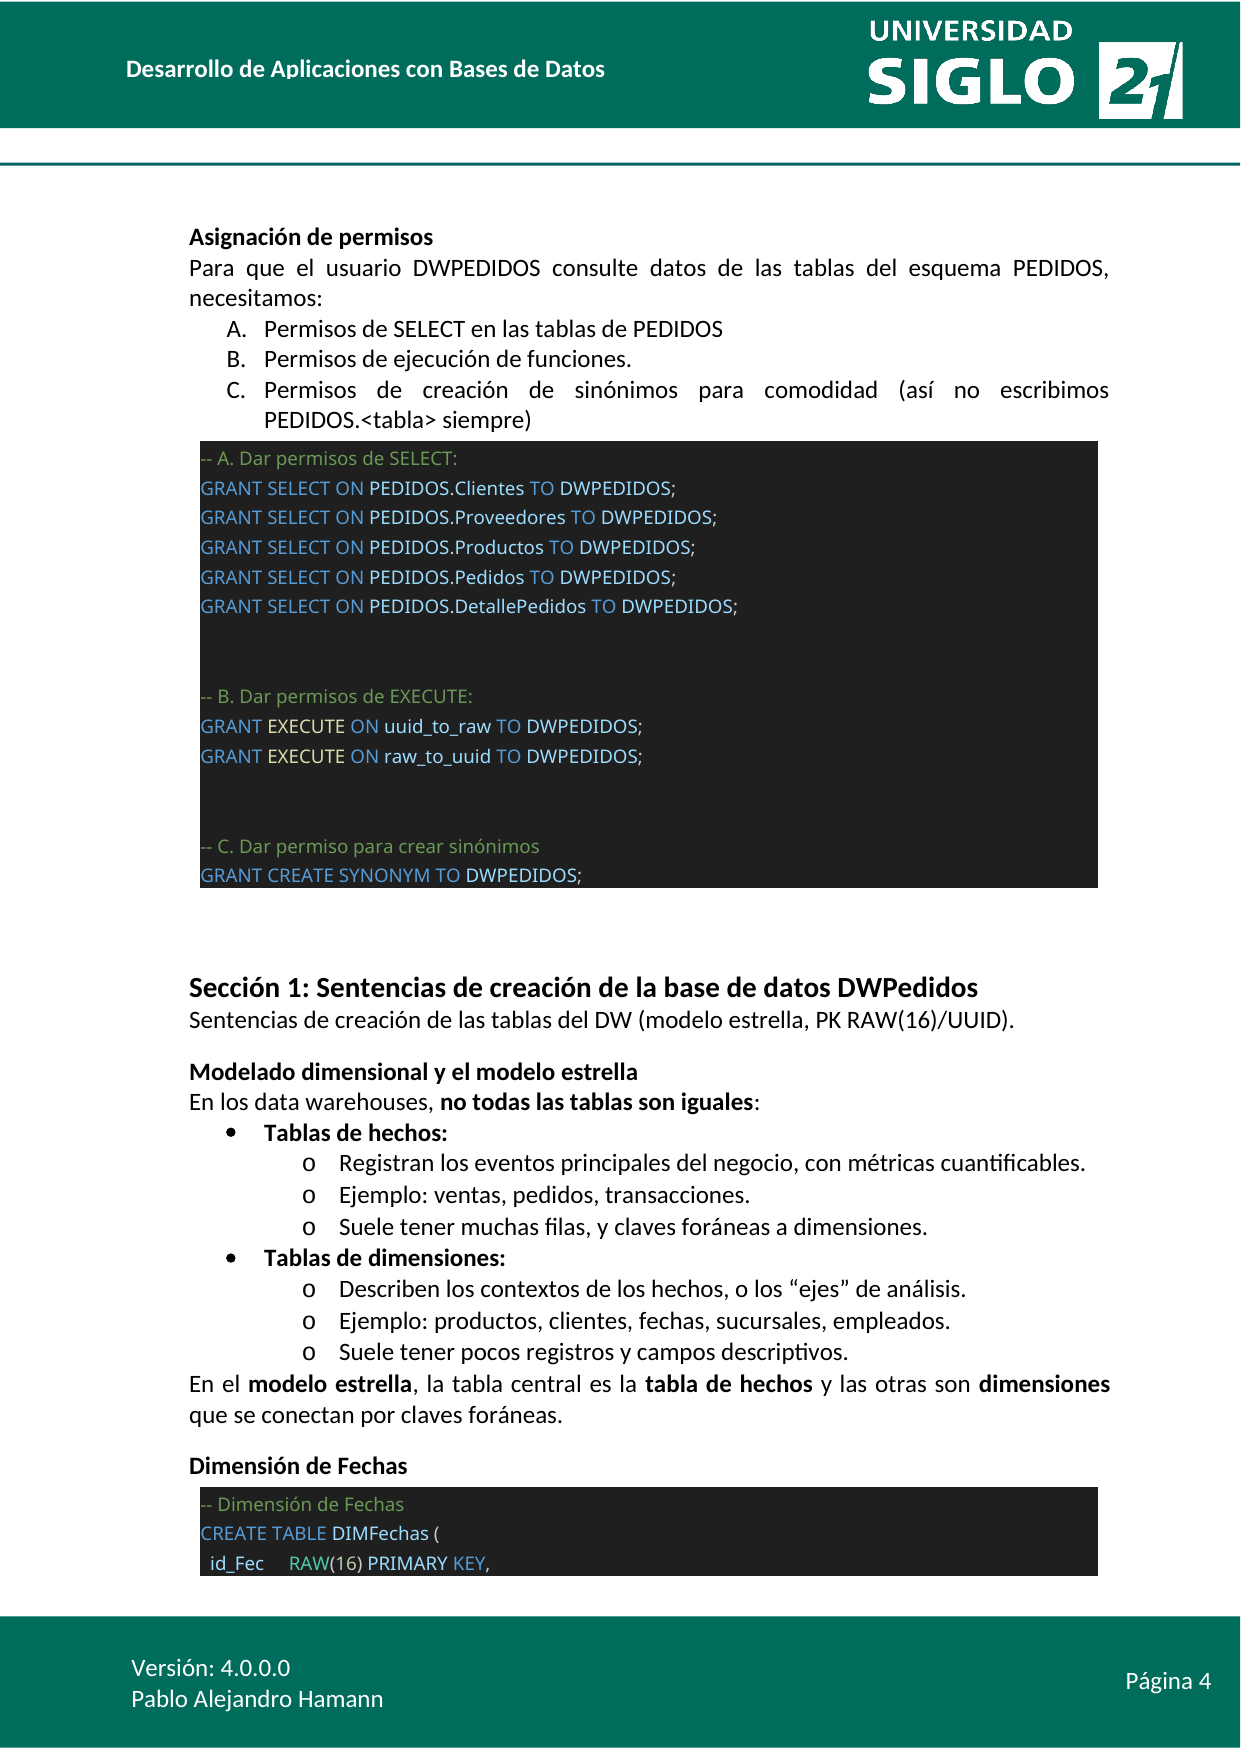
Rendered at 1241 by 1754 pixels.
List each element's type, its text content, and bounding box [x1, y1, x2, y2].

list Registran los eventos principales del negocio, con métricas cuantificables. [301, 1147, 1110, 1179]
list Permisos de creación de sinónimos para comodidad (así no escribimos PEDIDOS.<tabla> siempre) [226, 374, 1110, 435]
list Describen los contextos de los hechos, o los “ejes” de análisis. [301, 1273, 1110, 1305]
table_header -- A. Dar permisos de SELECT: GRANT SELECT ON PEDIDOS.Clientes TO DWPEDIDOS; GRANT SELECT ON PEDIDOS.Proveedores TO DWPEDIDOS; GRANT SELECT ON PEDIDOS.Productos TO DWPEDIDOS; GRANT SELECT ON PEDIDOS.Pedidos TO DWPEDIDOS; GRANT SELECT ON PEDIDOS.DetallePedidos TO DWPEDIDOS; -- B. Dar permisos de EXECUTE: GRANT EXECUTE ON uuid_to_raw TO DWPEDIDOS; GRANT EXECUTE ON raw_to_uuid TO DWPEDIDOS; -- C. Dar permiso para crear sinónimos GRANT CREATE SYNONYM TO DWPEDIDOS; [189, 435, 1109, 888]
list Suele tener muchas filas, y claves foráneas a dimensiones. [301, 1211, 1110, 1242]
subtitle Asignación de permisos [189, 222, 1110, 252]
text Sentencias de creación de las tablas del DW (modelo estrella, PK RAW(16)/UUID). [189, 1004, 1110, 1035]
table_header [189, 1481, 1109, 1576]
list Tablas de hechos: [226, 1117, 1110, 1147]
text En el modelo estrella, la tabla central es la tabla de hechos y las otras son dimensiones que se conectan por claves foráneas. [189, 1368, 1110, 1429]
text En los data warehouses, no todas las tablas son iguales: [189, 1086, 1110, 1117]
list Tablas de dimensiones: [226, 1242, 1110, 1273]
list Suele tener pocos registros y campos descriptivos. [301, 1337, 1110, 1368]
subtitle Dimensión de Fechas [189, 1450, 1110, 1481]
text Para que el usuario DWPEDIDOS consulte datos de las tablas del esquema PEDIDOS, necesitamos: [189, 252, 1110, 313]
list Ejemplo: productos, clientes, fechas, sucursales, empleados. [301, 1305, 1110, 1337]
list Permisos de ejecución de funciones. [226, 344, 1110, 374]
list Ejemplo: ventas, pedidos, transacciones. [301, 1179, 1110, 1211]
list Permisos de SELECT en las tablas de PEDIDOS [226, 313, 1110, 344]
picture [868, 20, 1183, 119]
subtitle Modelado dimensional y el modelo estrella [189, 1056, 1110, 1086]
subtitle Sección 1: Sentencias de creación de la base de datos DWPedidos [189, 969, 1110, 1004]
